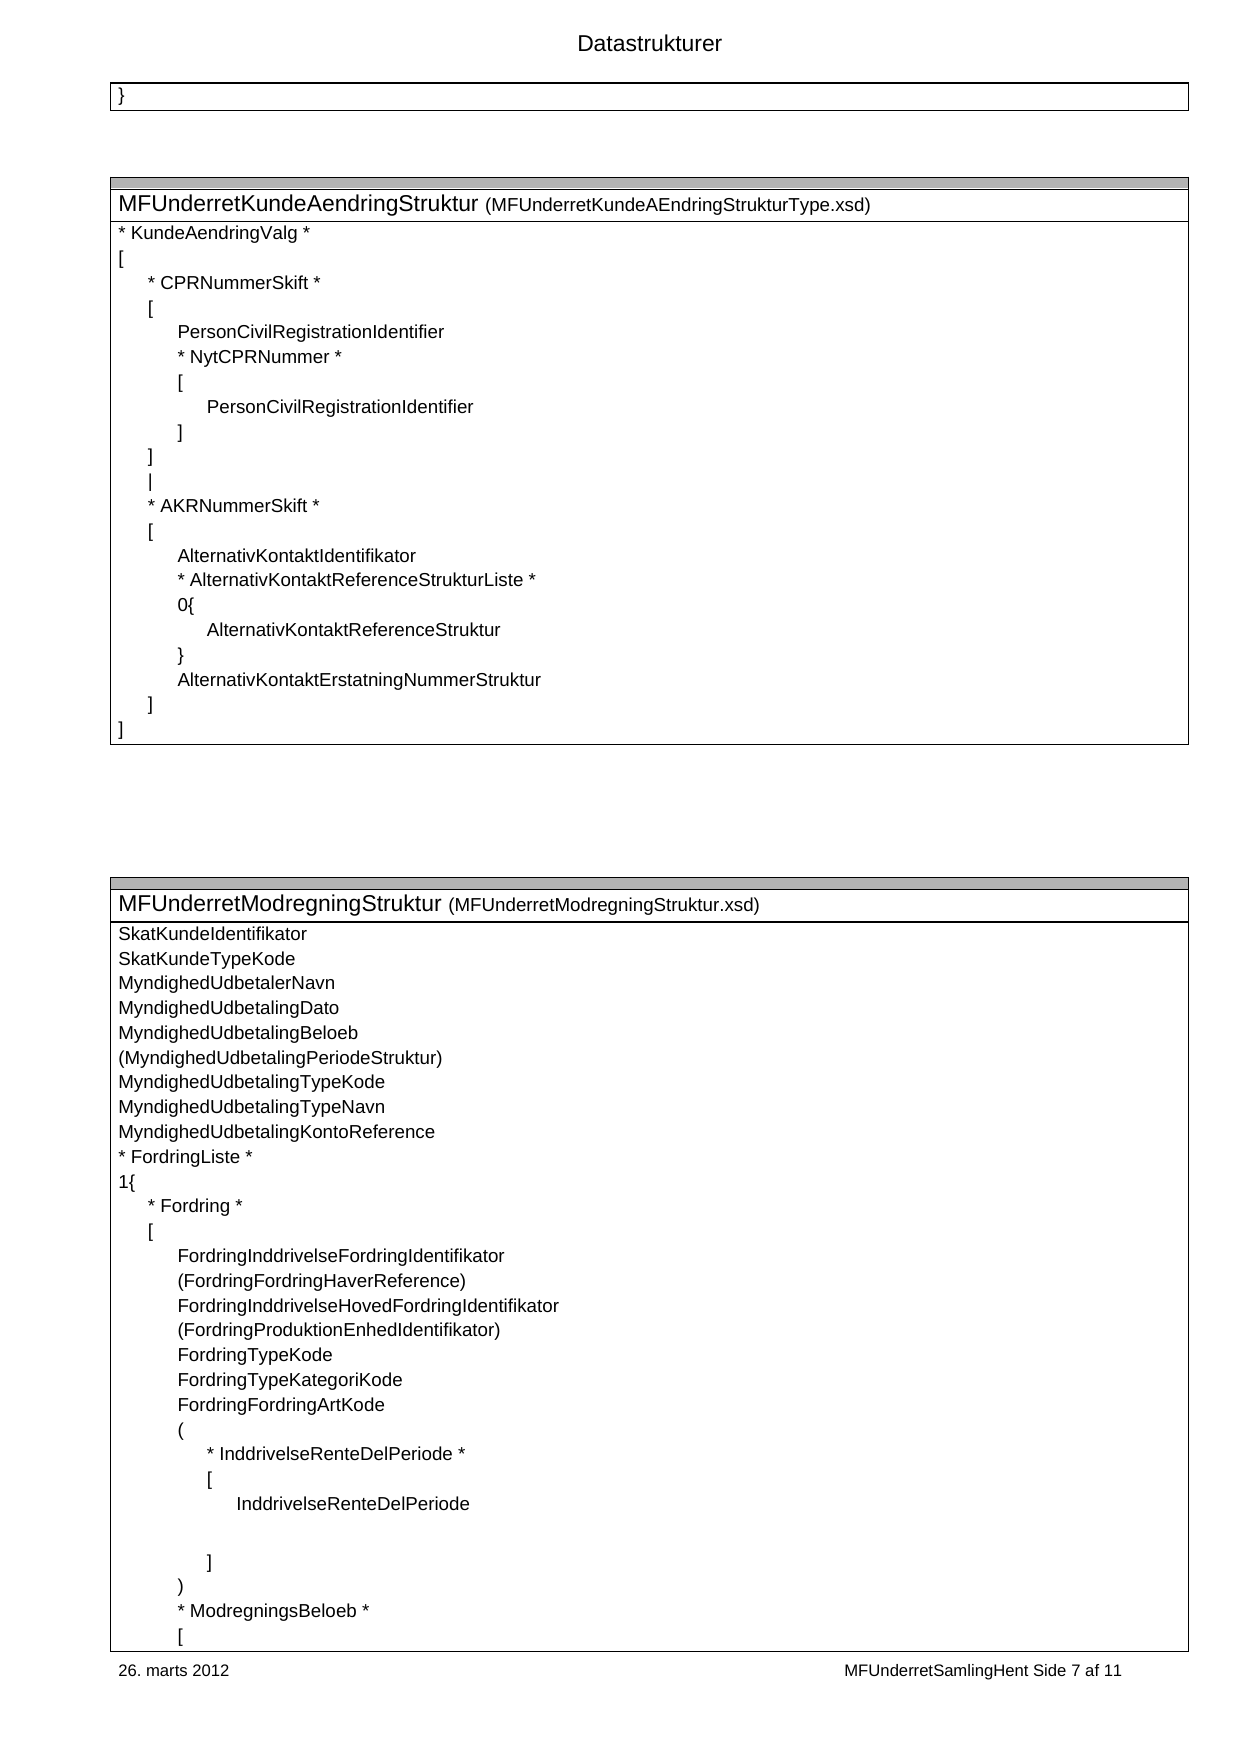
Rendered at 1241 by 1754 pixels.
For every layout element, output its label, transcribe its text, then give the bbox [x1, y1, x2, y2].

table_cell MFUnderretKundeAendringStruktur (MFUnderretKundeAEndringStrukturType.xsd) [111, 190, 1188, 221]
table_header [111, 178, 1188, 188]
table_header [111, 878, 1188, 889]
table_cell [111, 84, 1188, 109]
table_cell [111, 923, 1188, 1651]
table_cell * KundeAendringValg * [ * CPRNummerSkift * [ PersonCivilRegistrationIdentifier * NytCPRNummer * [ PersonCivilRegistrationIdentifier ] ] | * AKRNummerSkift * [ AlternativKontaktIdentifikator * AlternativKontaktReferenceStrukturListe * 0{ AlternativKontaktReferenceStruktur } AlternativKontaktErstatningNummerStruktur ] ] [111, 222, 1188, 744]
table_cell MFUnderretModregningStruktur (MFUnderretModregningStruktur.xsd) [111, 890, 1188, 921]
